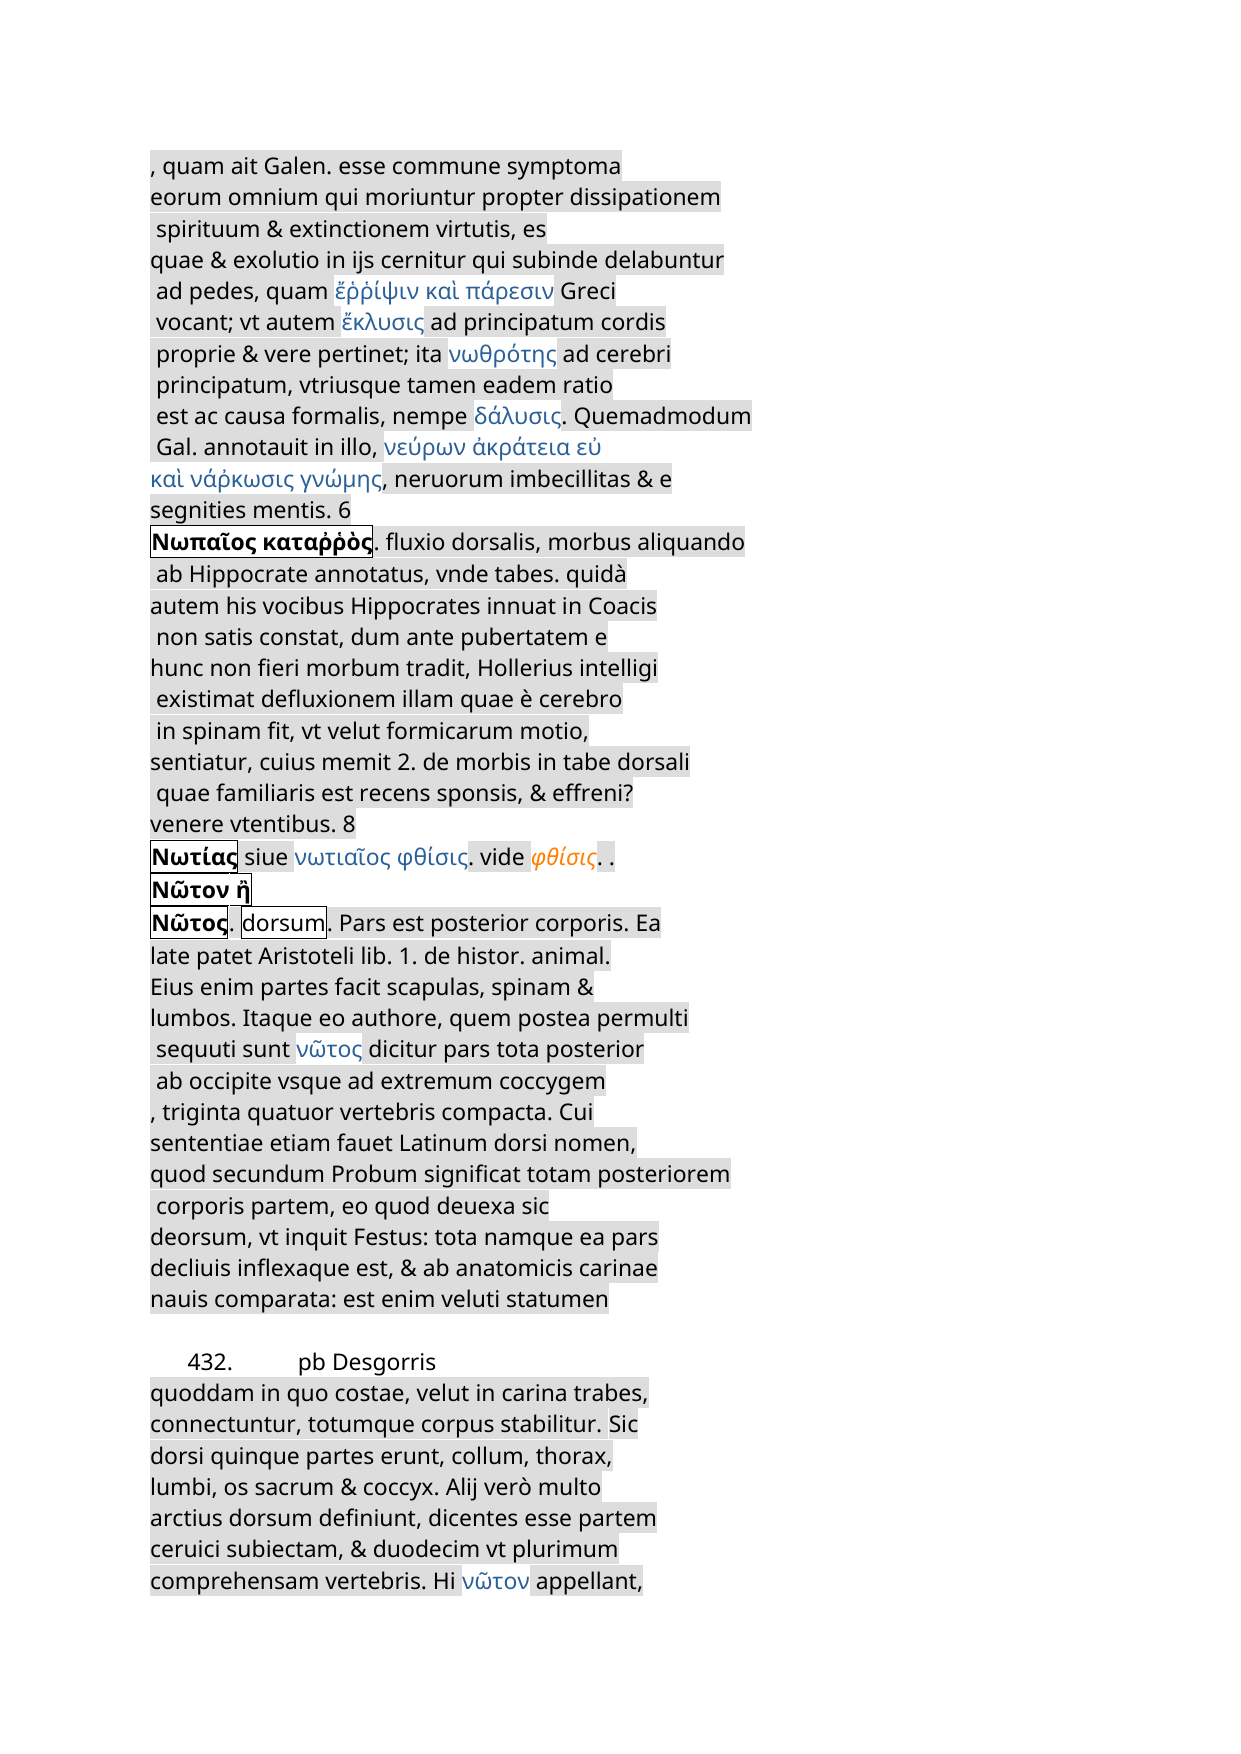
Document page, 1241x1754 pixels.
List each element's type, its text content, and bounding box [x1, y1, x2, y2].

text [150, 1377, 1090, 1596]
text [150, 150, 1090, 1346]
list pb Desgorris [187, 1346, 1090, 1377]
